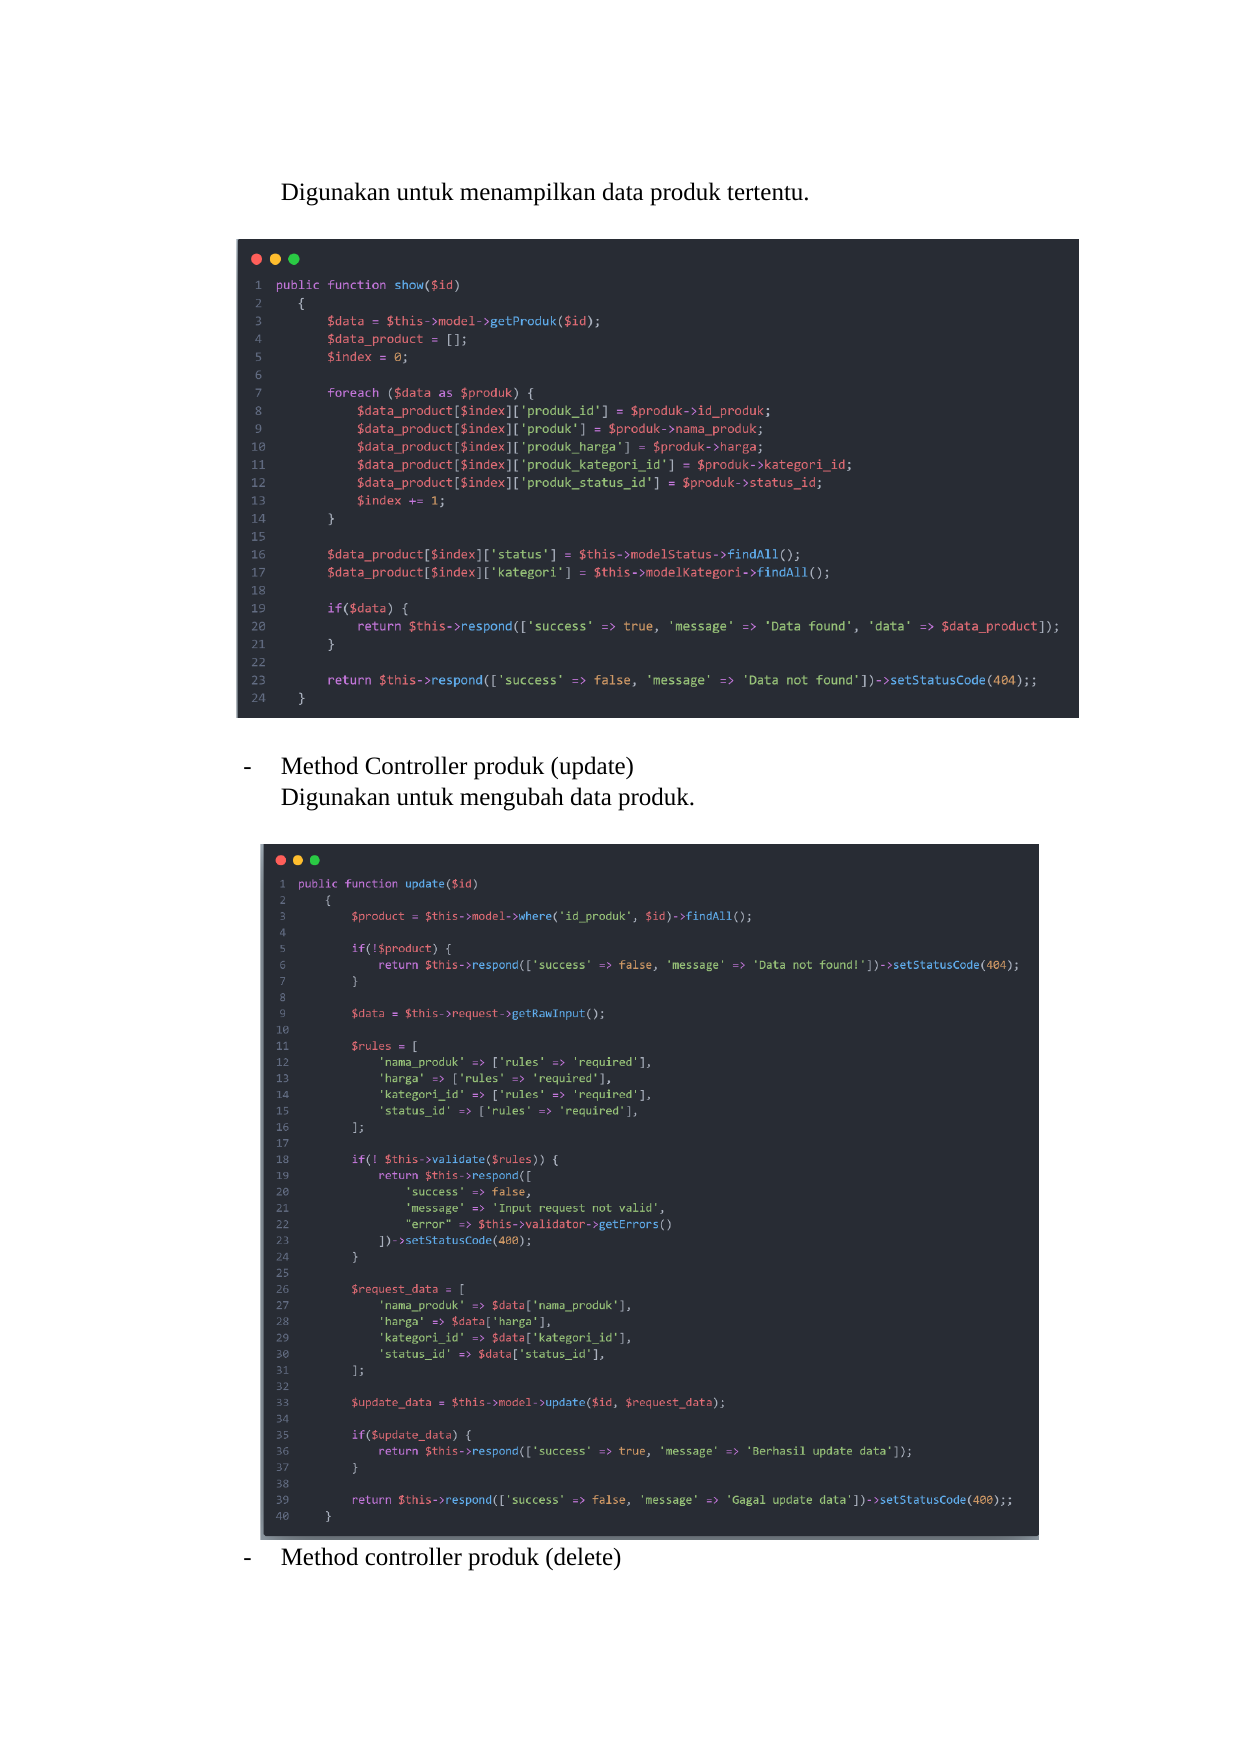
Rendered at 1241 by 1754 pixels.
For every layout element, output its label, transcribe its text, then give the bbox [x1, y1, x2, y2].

list Digunakan untuk mengubah data produk. [281, 782, 1063, 811]
list Method controller produk (delete) [243, 1542, 1063, 1570]
picture [236, 239, 1079, 718]
list Digunakan untuk menampilkan data produk tertentu. [281, 177, 1063, 206]
list Method Controller produk (update) [243, 751, 1063, 780]
picture [260, 844, 1039, 1540]
